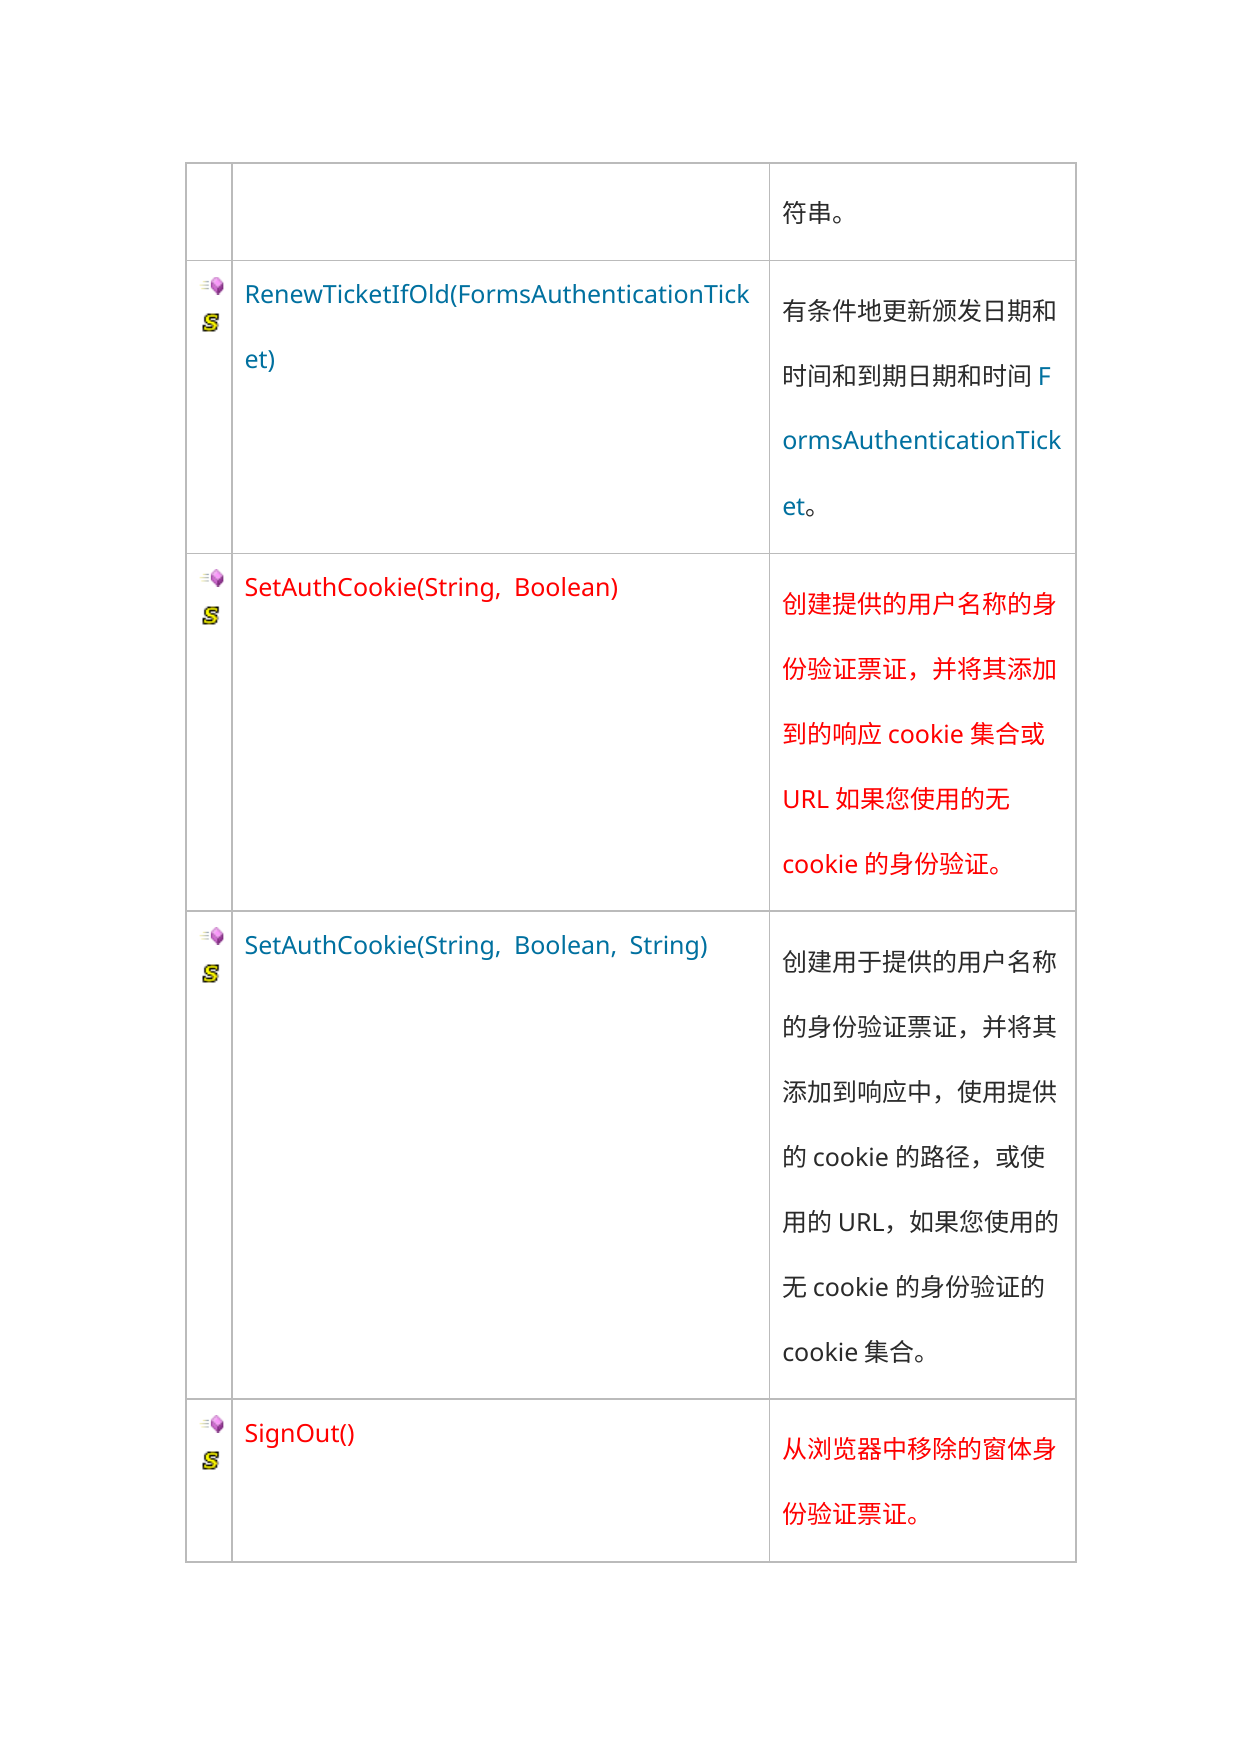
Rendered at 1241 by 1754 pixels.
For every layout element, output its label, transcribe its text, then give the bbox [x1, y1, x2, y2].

picture [198, 960, 224, 986]
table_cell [233, 164, 769, 260]
table_cell RenewTicketIfOld(FormsAuthenticationTicket) [233, 261, 769, 553]
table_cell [770, 164, 1075, 260]
table_cell [187, 1400, 231, 1561]
table_cell [187, 261, 231, 553]
picture [198, 309, 224, 335]
table_cell 从浏览器中移除的窗体身份验证票证。 [770, 1400, 1075, 1561]
table_cell 创建提供的用户名称的身份验证票证，并将其添加到的响应 cookie 集合或 URL 如果您使用的无 cookie 的身份验证。 [770, 554, 1075, 910]
table_cell [187, 164, 231, 260]
table_cell 有条件地更新颁发日期和时间和到期日期和时间 FormsAuthenticationTicket。 [770, 261, 1075, 553]
table_cell [187, 912, 231, 1398]
picture [198, 569, 224, 587]
picture [198, 602, 224, 628]
picture [198, 927, 224, 945]
picture [198, 277, 224, 295]
table_cell SetAuthCookie(String, Boolean) [233, 554, 769, 910]
table_cell SignOut() [233, 1400, 769, 1561]
table_cell [187, 554, 231, 910]
table_cell SetAuthCookie(String, Boolean, String) [233, 912, 769, 1398]
table_cell 创建用于提供的用户名称的身份验证票证，并将其添加到响应中，使用提供的 cookie 的路径，或使用的 URL，如果您使用的无 cookie 的身份验证的 cookie 集合。 [770, 912, 1075, 1398]
picture [198, 1447, 224, 1473]
picture [198, 1415, 224, 1433]
